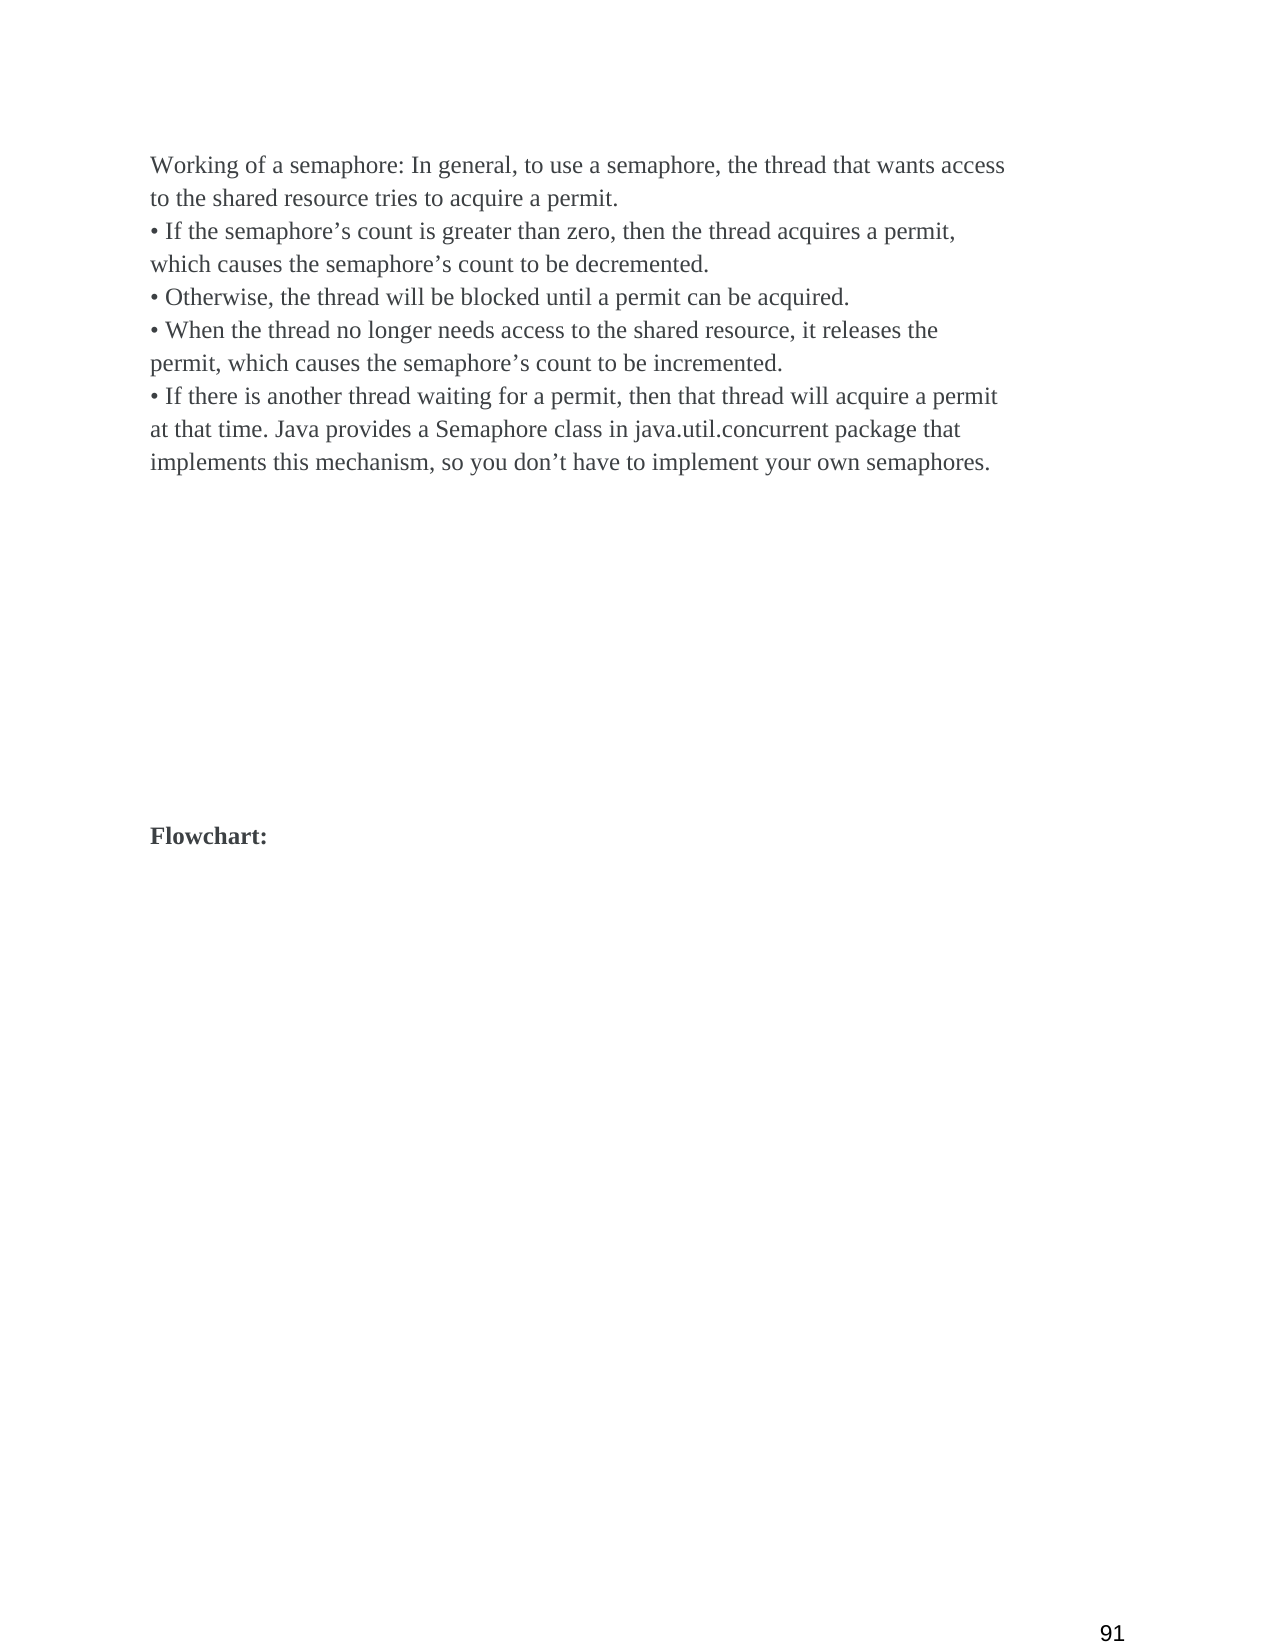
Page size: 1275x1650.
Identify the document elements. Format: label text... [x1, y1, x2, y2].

text permit, which causes the semaphore’s count to be incremented. [150, 348, 1125, 377]
text • Otherwise, the thread will be blocked until a permit can be acquired. [150, 282, 1125, 311]
text which causes the semaphore’s count to be decremented. [150, 249, 1125, 277]
text • When the thread no longer needs access to the shared resource, it releases the [150, 315, 1125, 343]
text to the shared resource tries to acquire a permit. [150, 183, 1125, 211]
text Flowchart: [150, 821, 1125, 849]
text Working of a semaphore: In general, to use a semaphore, the thread that wants access [150, 150, 1125, 178]
text • If there is another thread waiting for a permit, then that thread will acquire a permit [150, 381, 1125, 409]
text at that time. Java provides a Semaphore class in java.util.concurrent package that [150, 414, 1125, 443]
text implements this mechanism, so you don’t have to implement your own semaphores. [150, 447, 1125, 476]
text • If the semaphore’s count is greater than zero, then the thread acquires a permit, [150, 216, 1125, 244]
